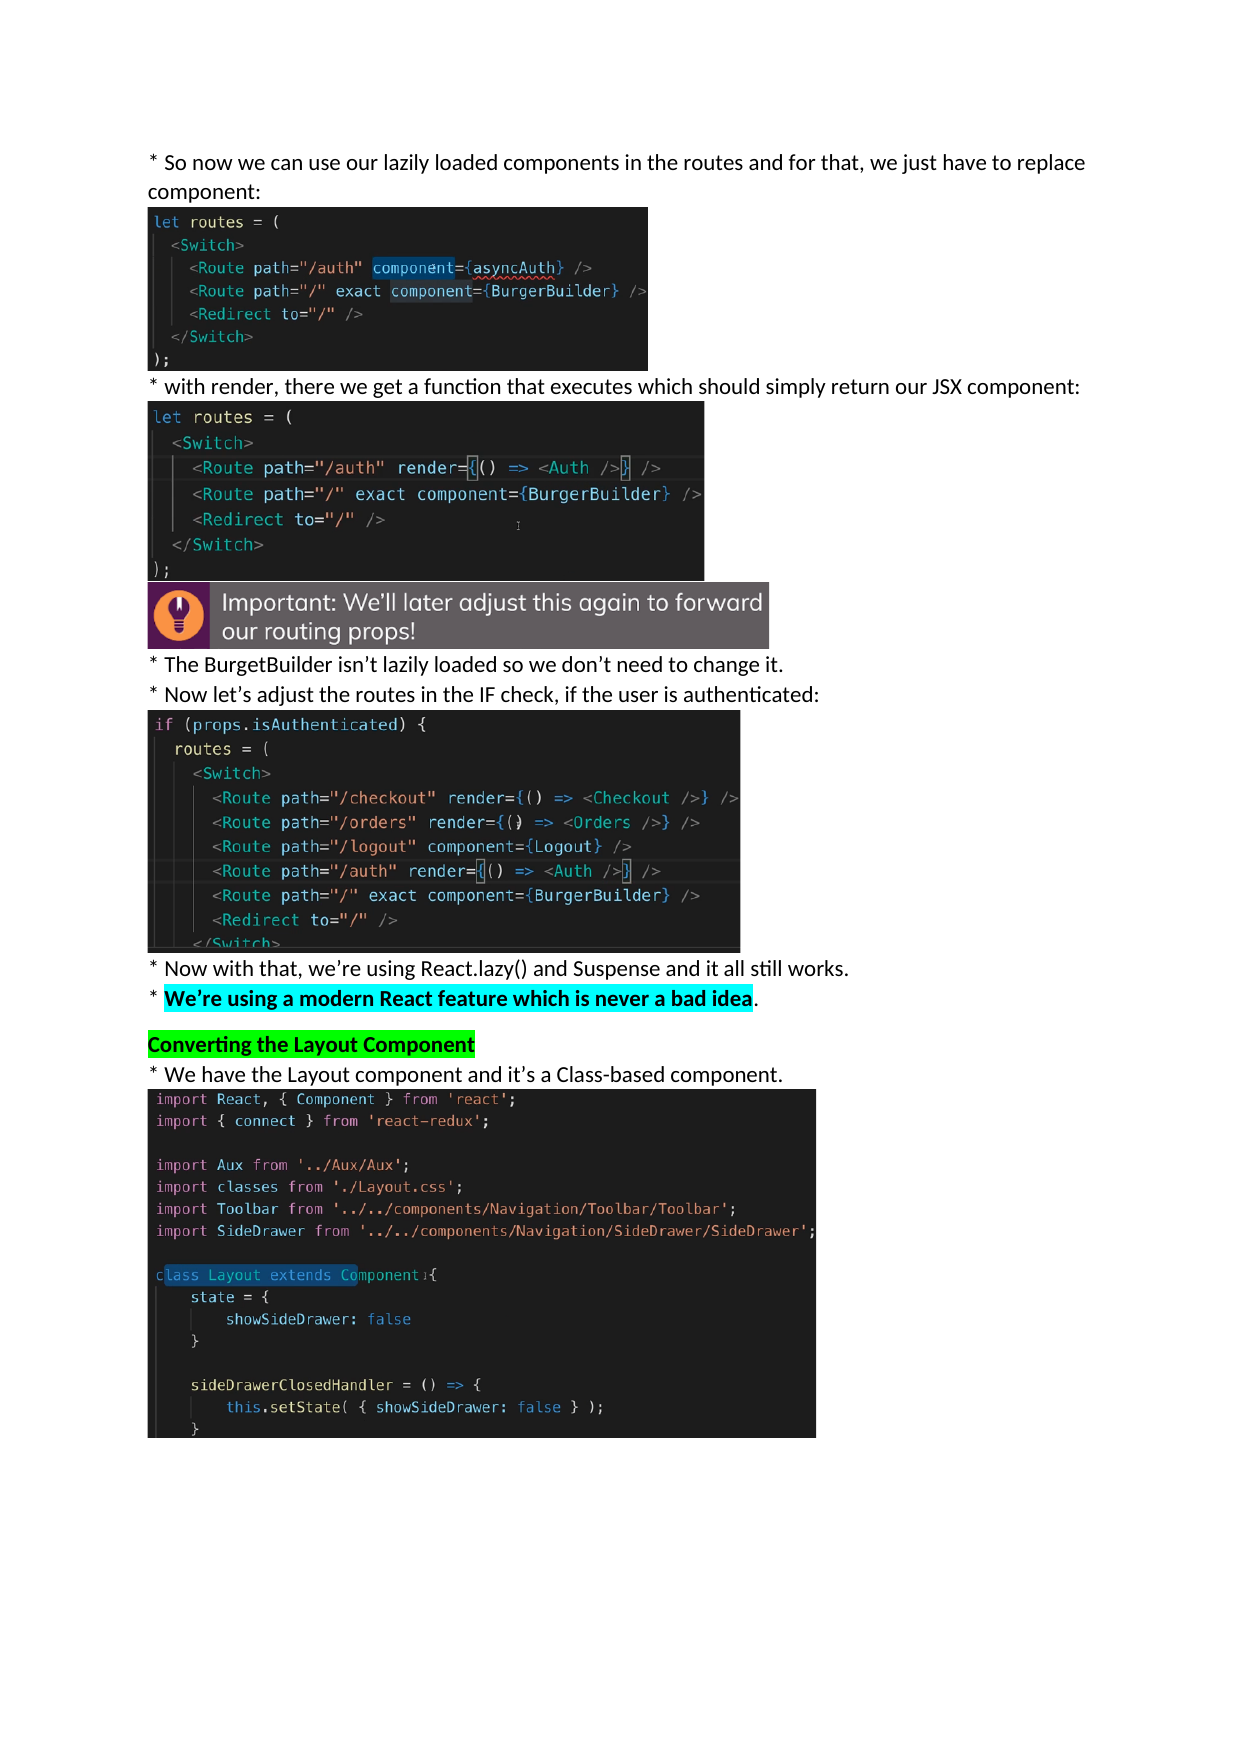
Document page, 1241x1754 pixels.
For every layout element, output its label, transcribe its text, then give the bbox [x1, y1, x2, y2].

picture [147, 401, 705, 581]
picture [147, 710, 741, 953]
picture [147, 1089, 817, 1438]
picture [147, 582, 770, 649]
picture [147, 207, 648, 371]
